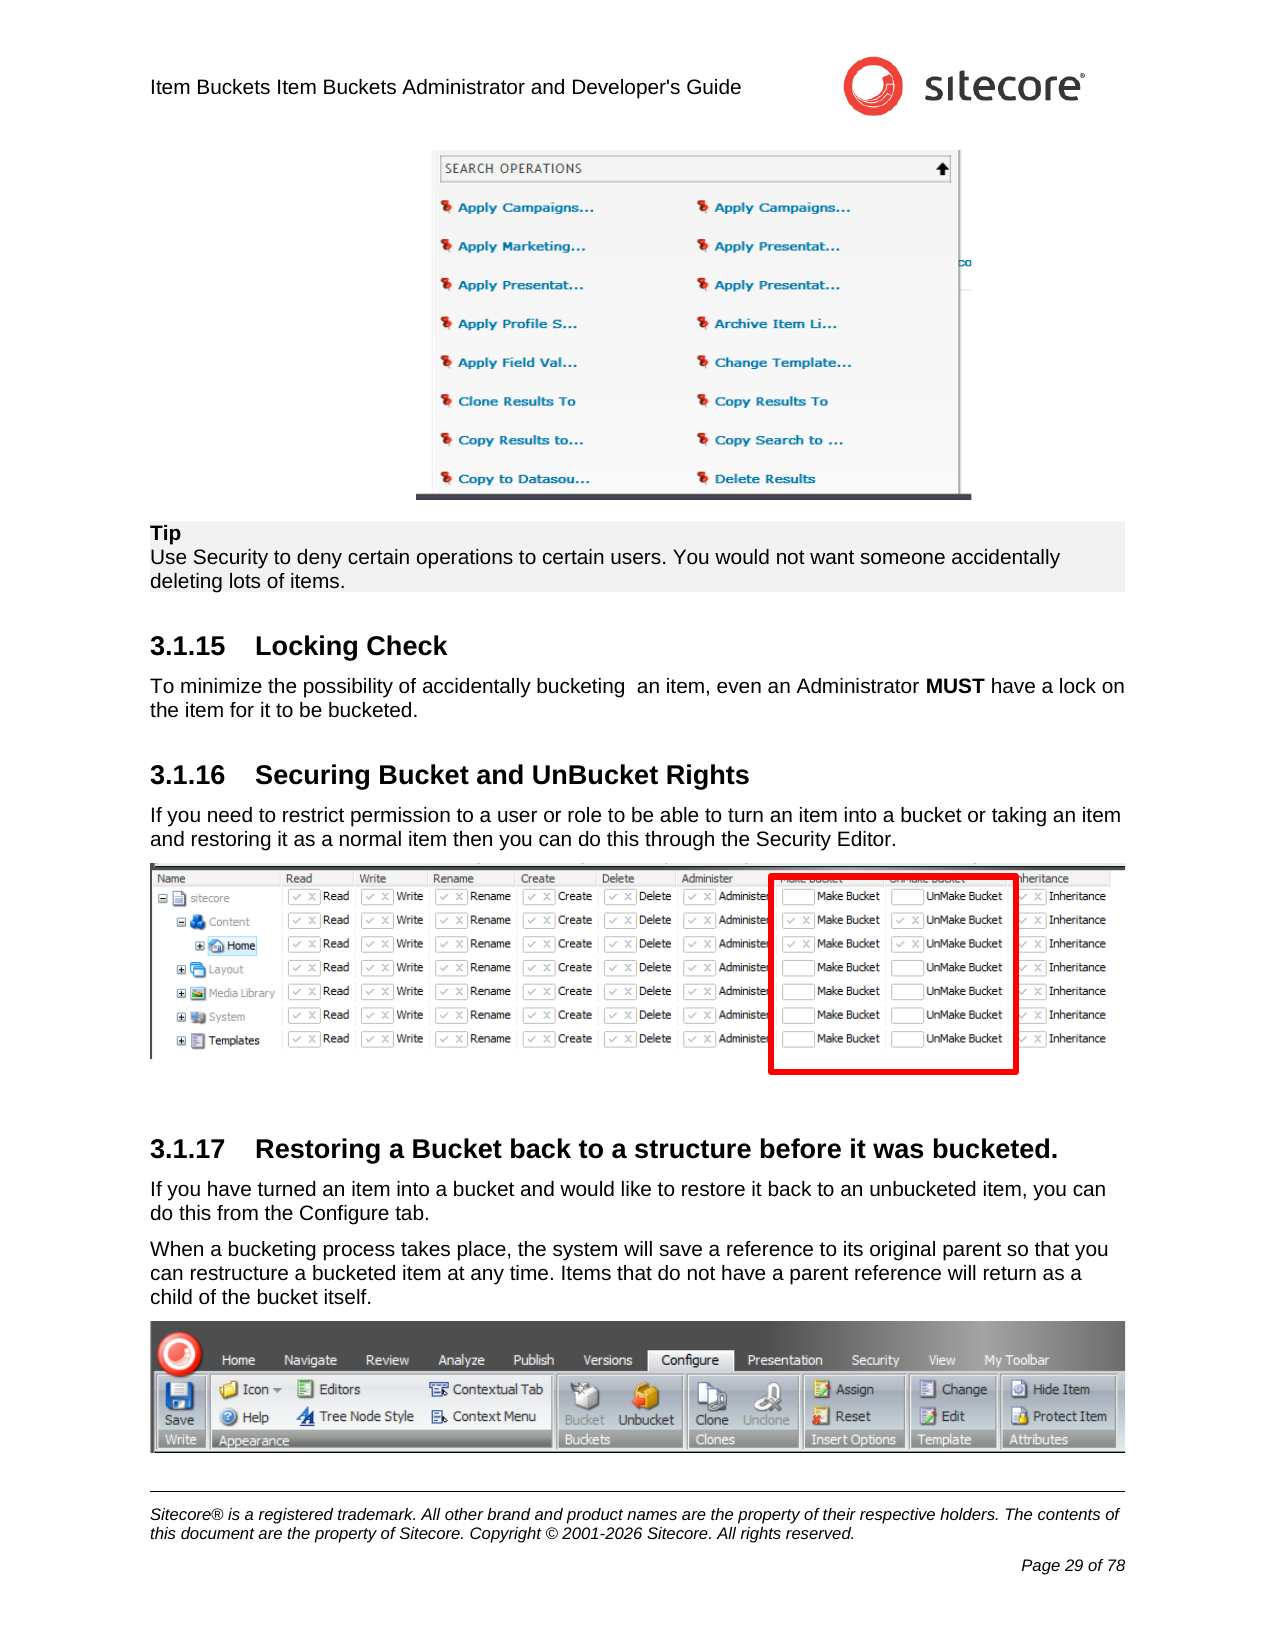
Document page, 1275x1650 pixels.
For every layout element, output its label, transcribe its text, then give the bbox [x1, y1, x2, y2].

text If you have turned an item into a bucket and would like to restore it back to an unbucketed item, you can do this from the Configure tab. [150, 1176, 1125, 1224]
text Tip [150, 521, 1125, 544]
text Use Security to deny certain operations to certain users. You would not want someone accidentally deleting lots of items. [150, 544, 1125, 592]
subtitle Restoring a Bucket back to a structure before it was bucketed. [150, 1133, 1125, 1164]
text If you need to restrict permission to a user or role to be able to turn an item into a bucket or taking an item and restoring it as a normal item then you can do this through the Security Editor. [150, 803, 1125, 851]
subtitle Locking Check [150, 630, 1125, 661]
picture [774, 880, 1013, 1059]
text To minimize the possibility of accidentally bucketing an item, even an Administrator MUST have a lock on the item for it to be bucketed. [150, 674, 1125, 722]
picture [416, 150, 972, 500]
picture [150, 863, 1125, 1059]
picture [838, 51, 1090, 121]
subtitle Securing Bucket and UnBucket Rights [150, 759, 1125, 790]
text When a bucketing process takes place, the system will save a reference to its original parent so that you can restructure a bucketed item at any time. Items that do not have a parent reference will return as a child of the bucket itself. [150, 1237, 1125, 1309]
picture [150, 1321, 1125, 1453]
